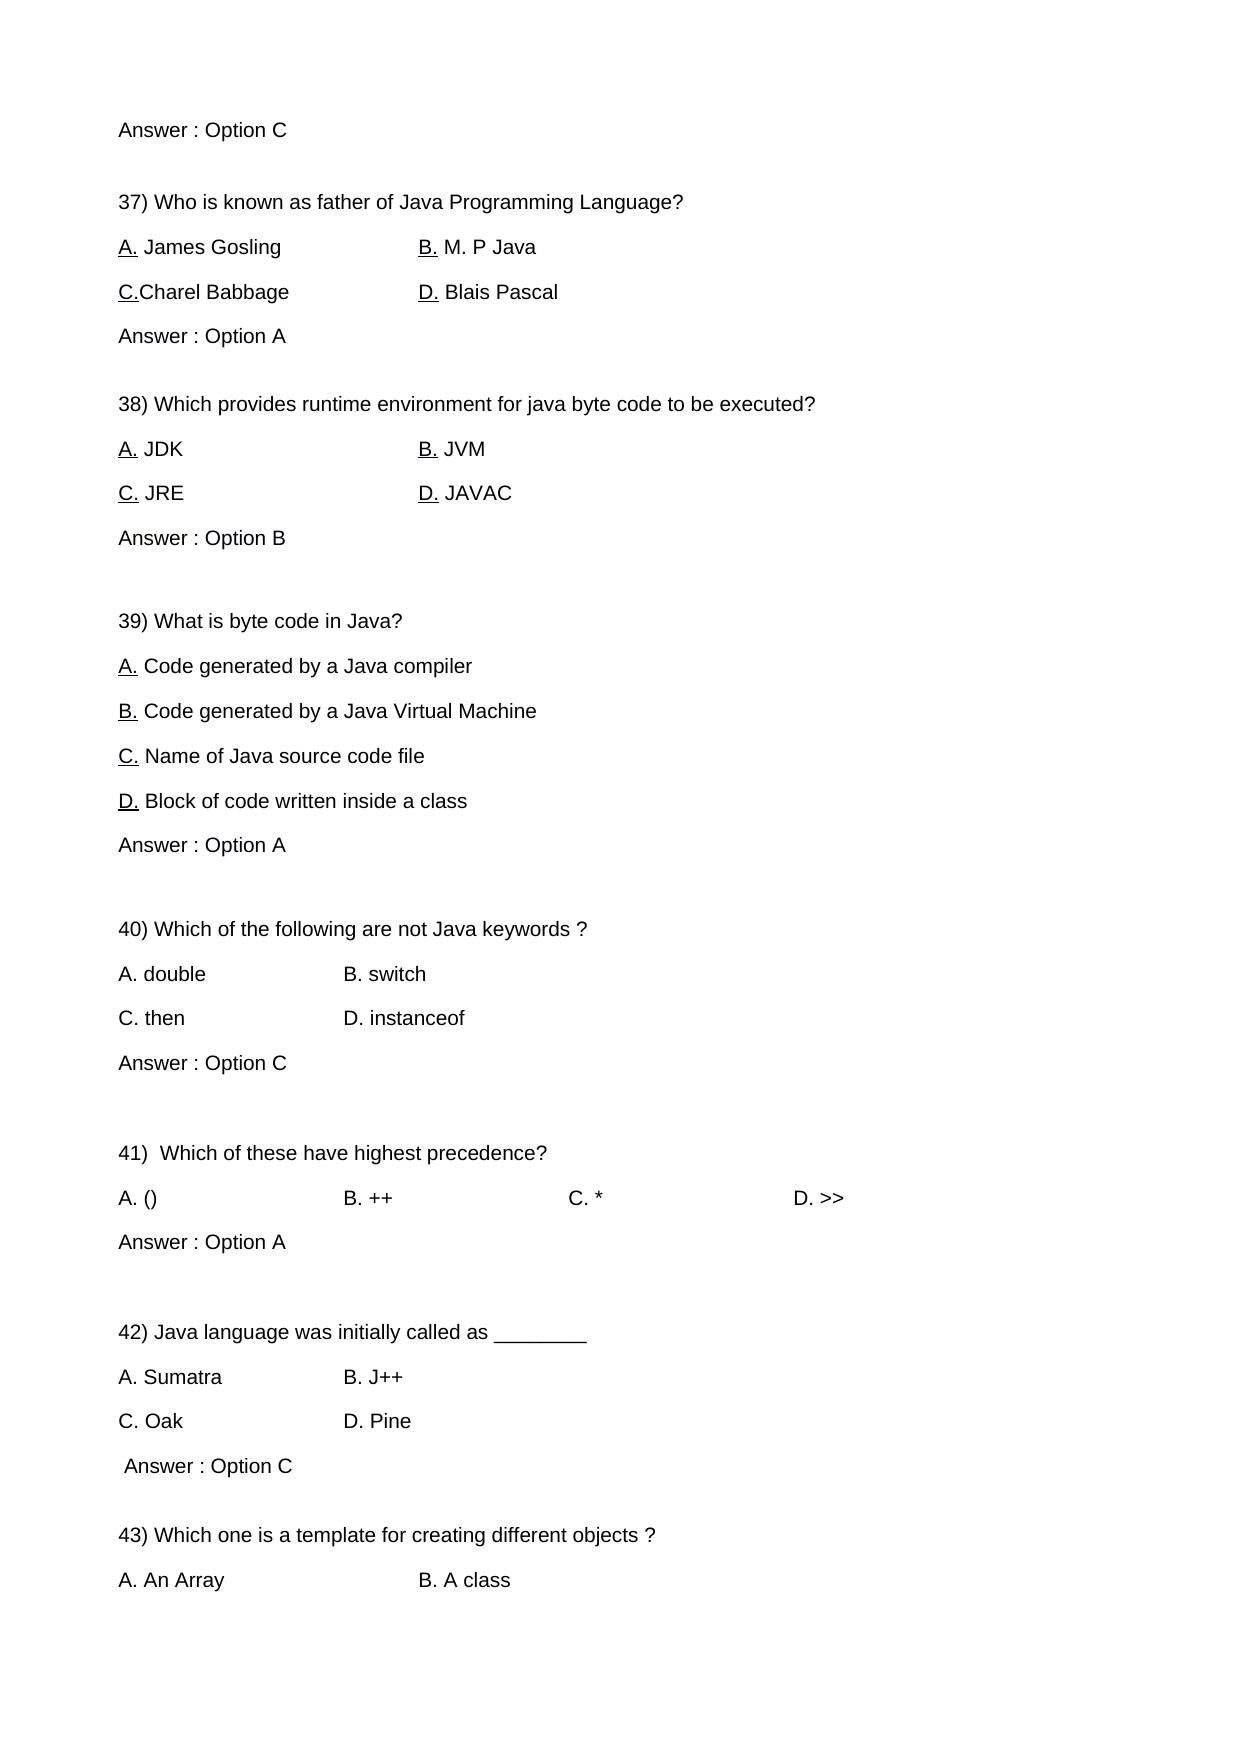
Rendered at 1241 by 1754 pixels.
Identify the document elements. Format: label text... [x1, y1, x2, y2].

text D. Block of code written inside a class [118, 788, 1122, 812]
text A. double B. switch [118, 961, 1122, 985]
text 39) What is byte code in Java? [118, 609, 1122, 633]
text C. Oak D. Pine [118, 1409, 1122, 1433]
text A. An Array B. A class [118, 1568, 1122, 1592]
text C.Charel Babbage D. Blais Pascal [118, 279, 1122, 303]
text A. Sumatra B. J++ [118, 1364, 1122, 1388]
text Answer : Option C [118, 1454, 1122, 1478]
text 40) Which of the following are not Java keywords ? [118, 917, 1122, 941]
text 43) Which one is a template for creating different objects ? [118, 1499, 1122, 1547]
text C. JRE D. JAVAC [118, 481, 1122, 505]
text Answer : Option A [118, 1230, 1122, 1254]
text C. Name of Java source code file [118, 744, 1122, 768]
text C. then D. instanceof [118, 1006, 1122, 1030]
text A. Code generated by a Java compiler [118, 654, 1122, 678]
text A. JDK B. JVM [118, 436, 1122, 460]
text Answer : Option C [118, 1051, 1122, 1075]
text A. James Gosling B. M. P Java [118, 235, 1122, 259]
text Answer : Option B [118, 526, 1122, 550]
text Answer : Option C 37) Who is known as father of Java Programming Language? [118, 118, 1122, 214]
text Answer : Option A [118, 833, 1122, 857]
text A. () B. ++ C. * D. >> [118, 1185, 1122, 1209]
text 38) Which provides runtime environment for java byte code to be executed? [118, 392, 1122, 416]
text 41) Which of these have highest precedence? [118, 1141, 1122, 1164]
text B. Code generated by a Java Virtual Machine [118, 699, 1122, 723]
text 42) Java language was initially called as ________ [118, 1320, 1122, 1344]
text Answer : Option A [118, 324, 1122, 377]
